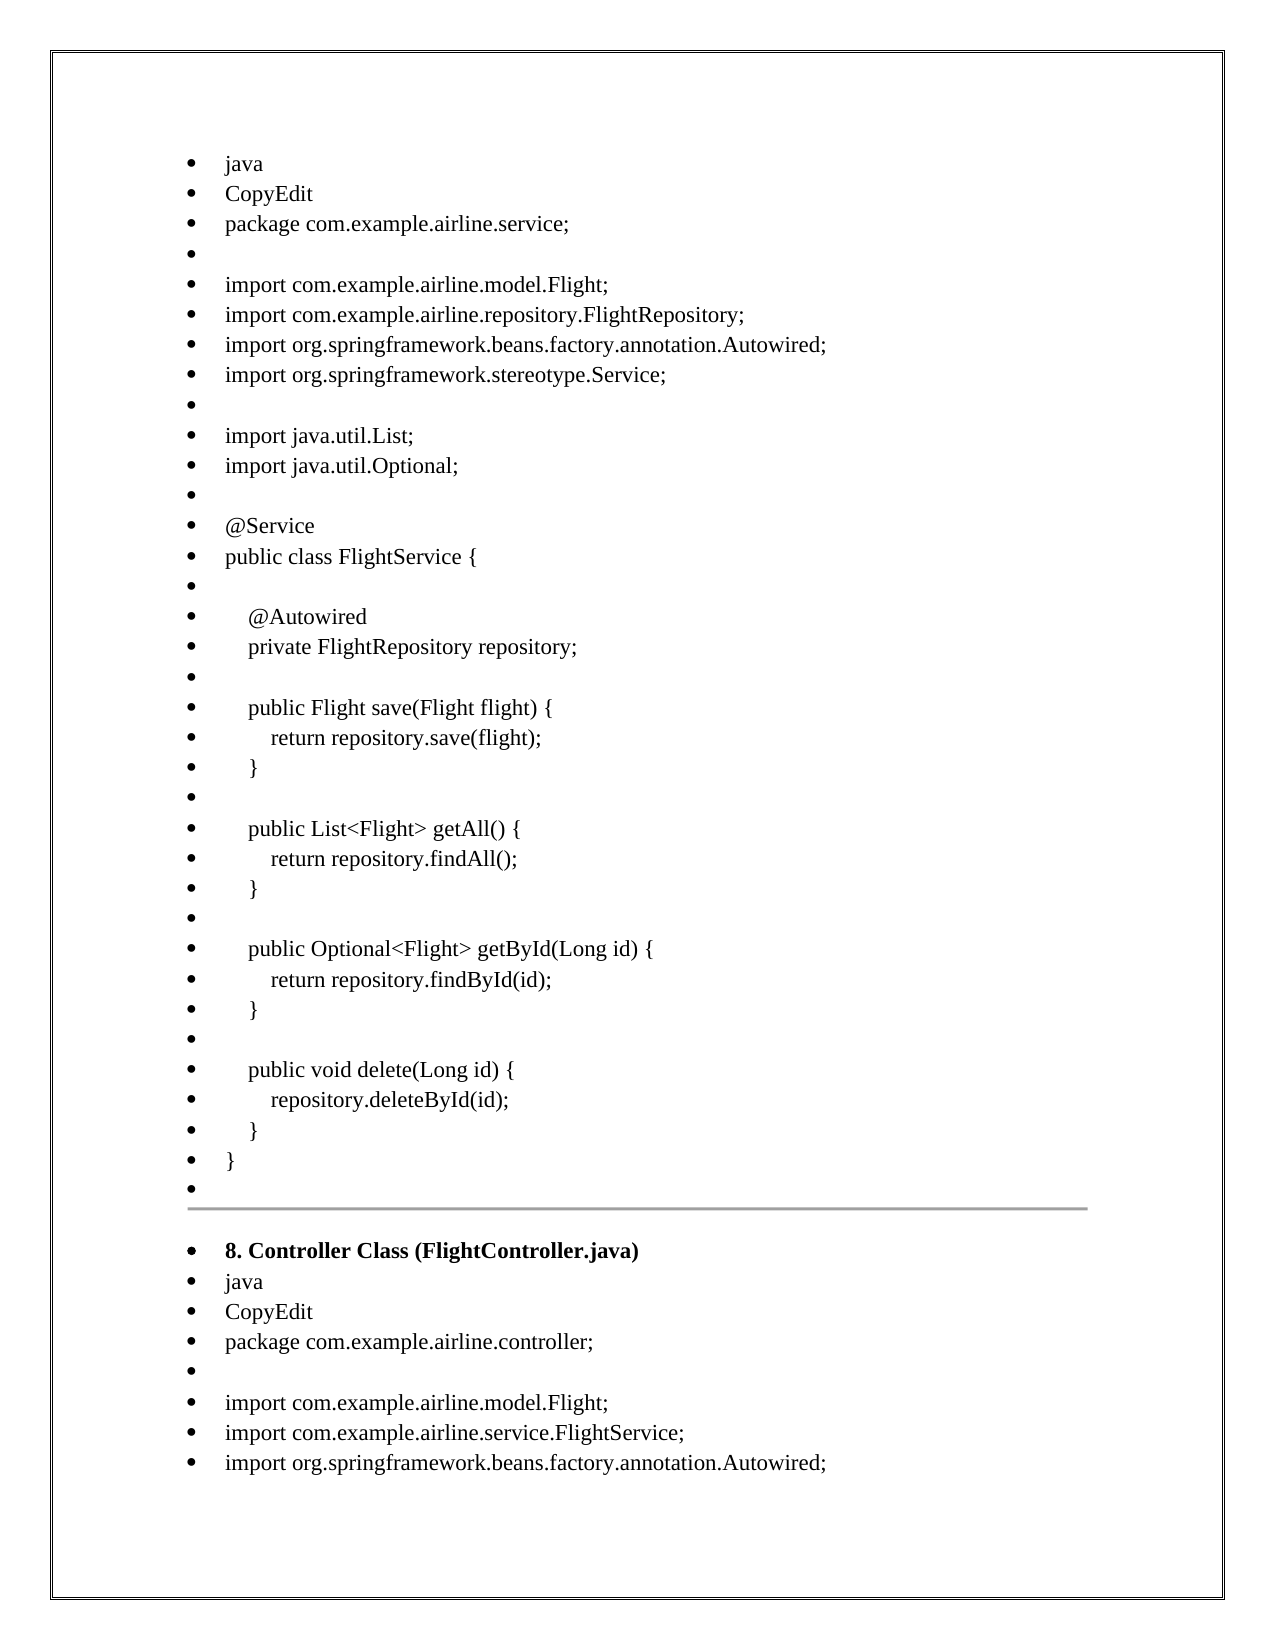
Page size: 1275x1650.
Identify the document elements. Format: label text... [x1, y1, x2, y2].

list import java.util.List; [187, 422, 1087, 448]
list import java.util.Optional; [187, 452, 1087, 478]
list public class FlightService { [187, 543, 1087, 569]
list public void delete(Long id) { [187, 1056, 1087, 1083]
list import com.example.airline.repository.FlightRepository; [187, 301, 1087, 327]
list } [187, 1117, 1087, 1143]
list public Flight save(Flight flight) { [187, 694, 1087, 720]
list package com.example.airline.service; [187, 210, 1087, 237]
list import com.example.airline.service.FlightService; [187, 1419, 1087, 1445]
list } [187, 996, 1087, 1022]
list import com.example.airline.model.Flight; [187, 1388, 1087, 1415]
list CopyEdit [187, 180, 1087, 207]
list CopyEdit [187, 1298, 1087, 1324]
list java [187, 150, 1087, 176]
list repository.deleteById(id); [187, 1086, 1087, 1113]
list java [187, 1268, 1087, 1294]
list } [187, 875, 1087, 901]
list import com.example.airline.model.Flight; [187, 271, 1087, 297]
list package com.example.airline.controller; [187, 1328, 1087, 1354]
list @Autowired [187, 603, 1087, 629]
list private FlightRepository repository; [187, 633, 1087, 660]
list return repository.findAll(); [187, 845, 1087, 871]
list public List<Flight> getAll() { [187, 814, 1087, 841]
list public Optional<Flight> getById(Long id) { [187, 935, 1087, 962]
list } [187, 754, 1087, 781]
list import org.springframework.beans.factory.annotation.Autowired; [187, 331, 1087, 358]
list } [187, 1147, 1087, 1173]
list return repository.save(flight); [187, 724, 1087, 750]
list import org.springframework.beans.factory.annotation.Autowired; [187, 1449, 1087, 1475]
list import org.springframework.stereotype.Service; [187, 361, 1087, 388]
list 8. Controller Class (FlightController.java) [187, 1237, 1087, 1264]
list return repository.findById(id); [187, 966, 1087, 992]
list @Service [187, 512, 1087, 539]
